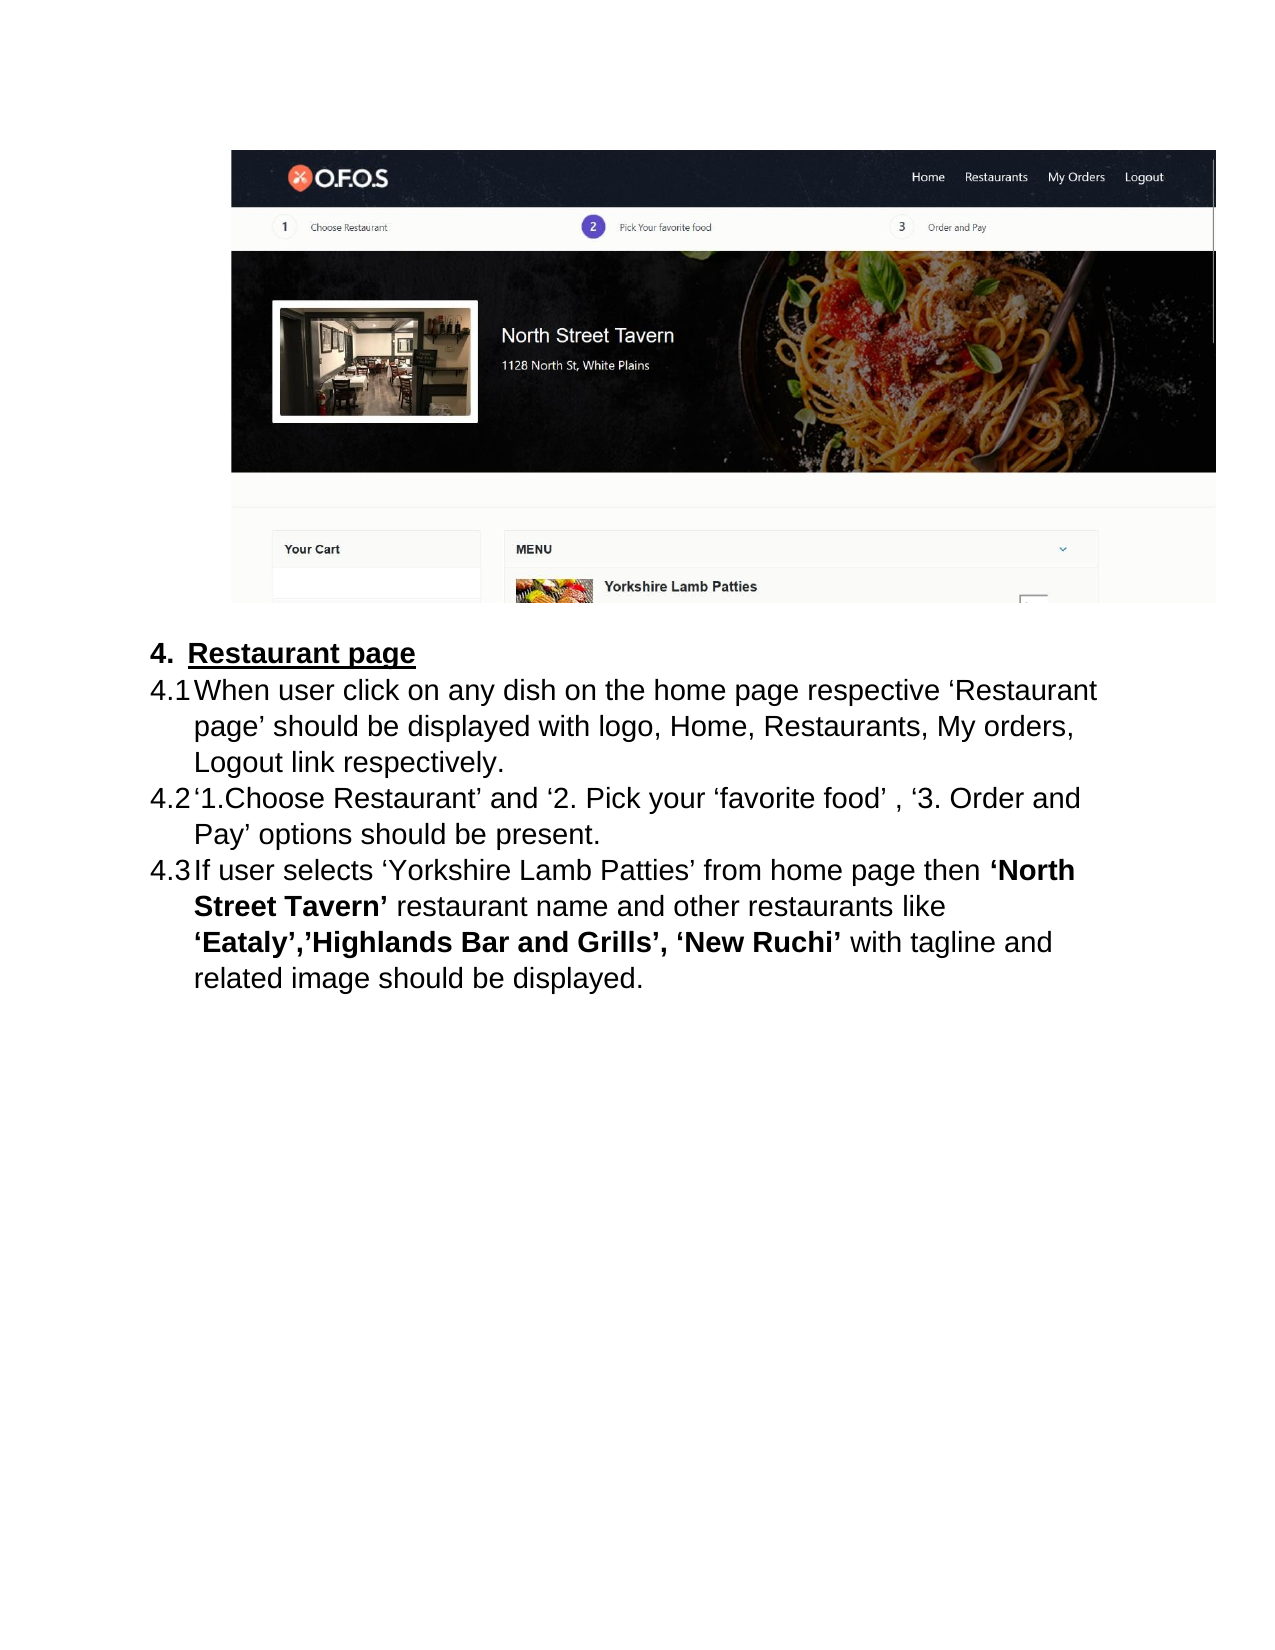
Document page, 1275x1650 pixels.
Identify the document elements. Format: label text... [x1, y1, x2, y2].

list If user selects ‘Yorkshire Lamb Patties’ from home page then ‘North Street Tavern’ restaurant name and other restaurants like [150, 853, 1076, 922]
picture [231, 150, 1216, 603]
subtitle Restaurant page [150, 636, 1258, 670]
text ‘Eataly’,’Highlands Bar and Grills’, ‘New Ruchi’ with tagline and related image should be displayed. [194, 925, 1055, 994]
list When user click on any dish on the home page respective ‘Restaurant page’ should be displayed with logo, Home, Restaurants, My orders, Logout link respectively. [150, 672, 1107, 778]
list ‘1.Choose Restaurant’ and ‘2. Pick your ‘favorite food’ , ‘3. Order and Pay’ options should be present. [150, 781, 1082, 851]
